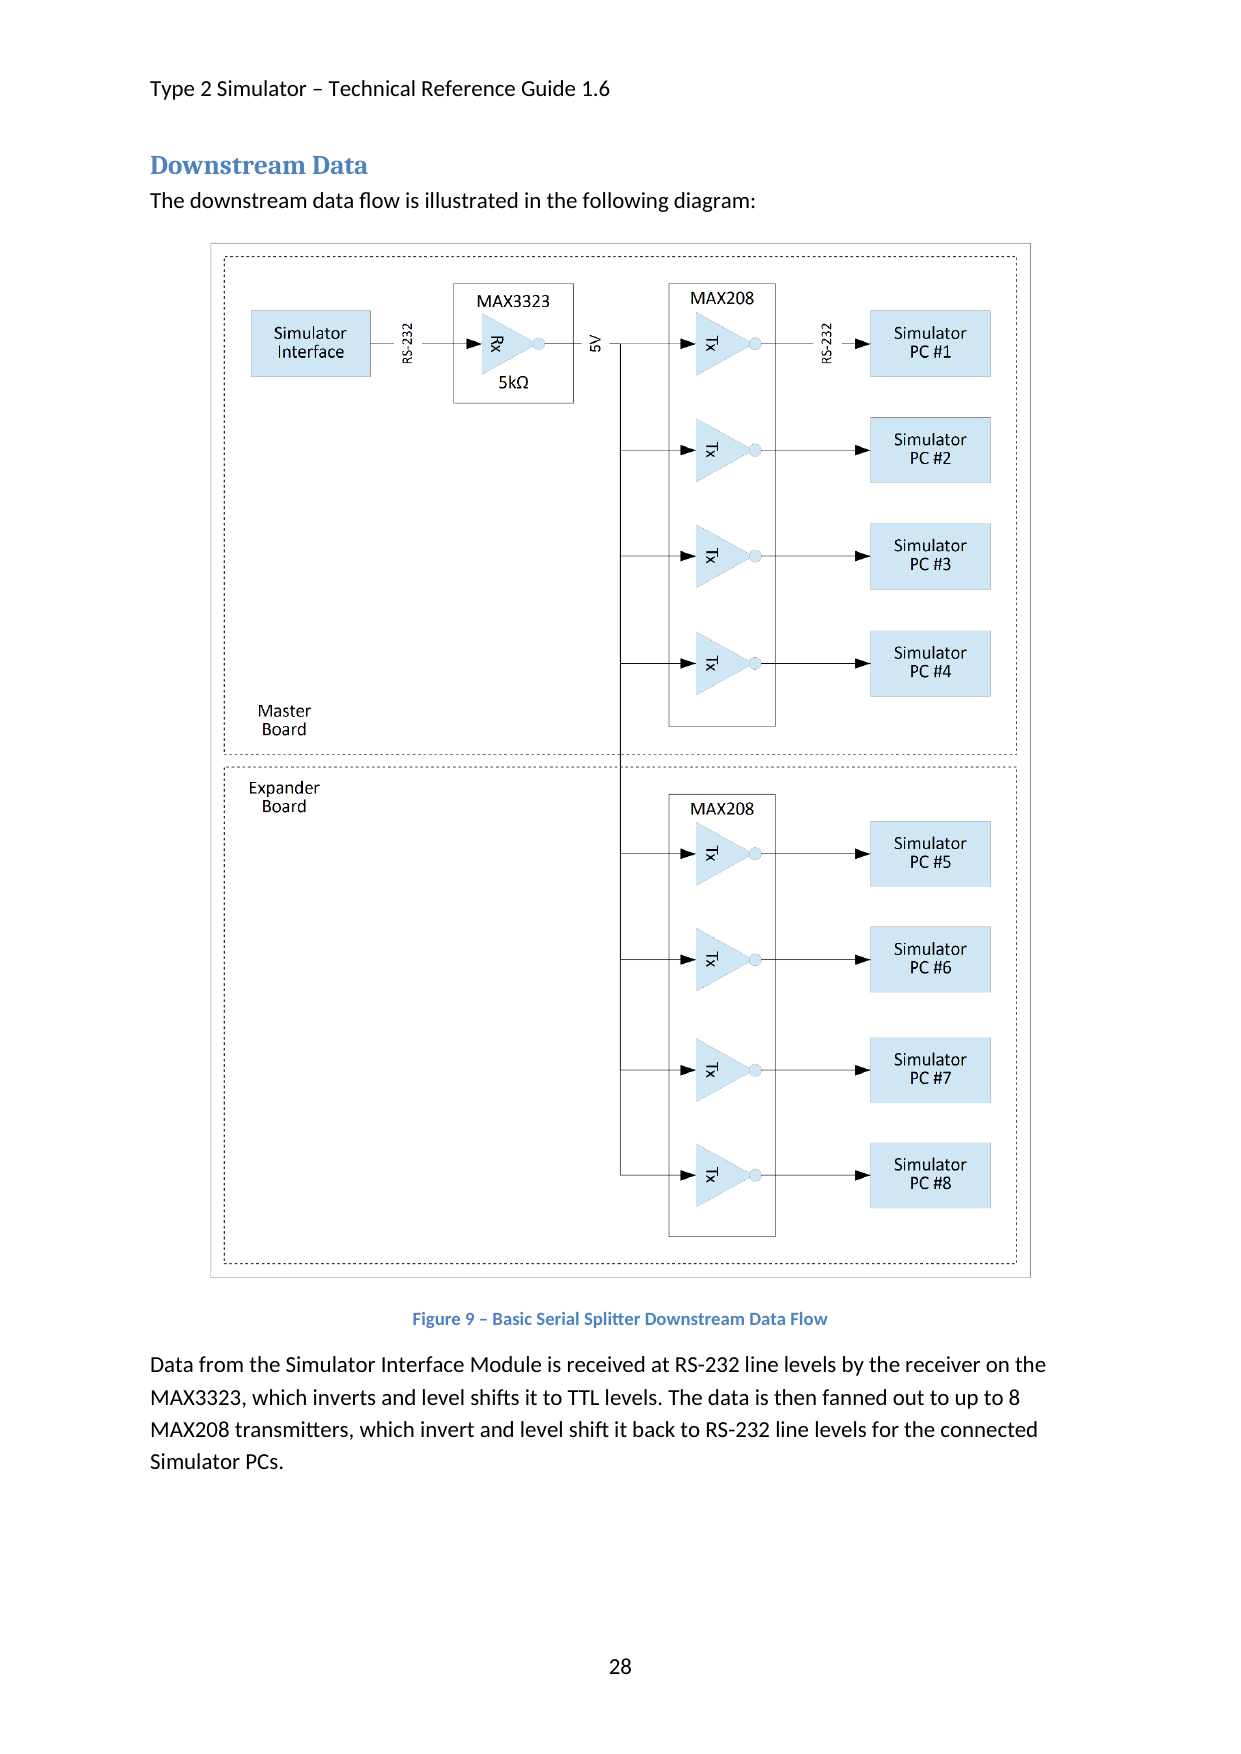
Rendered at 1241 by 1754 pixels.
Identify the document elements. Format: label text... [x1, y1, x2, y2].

subtitle Downstream Data [150, 150, 1090, 181]
picture [206, 238, 1034, 1282]
text Figure 9 – Basic Serial Splitter Downstream Data Flow [150, 1307, 1090, 1329]
text Data from the Simulator Interface Module is received at RS-232 line levels by the receiver on the MAX3323, which inverts and level shifts it to TTL levels. The data is then fanned out to up to 8 MAX208 transmitters, which invert and level shift it back to RS-232 line levels for the connected Simulator PCs. [150, 1350, 1090, 1475]
text The downstream data flow is illustrated in the following diagram: [150, 186, 1090, 214]
